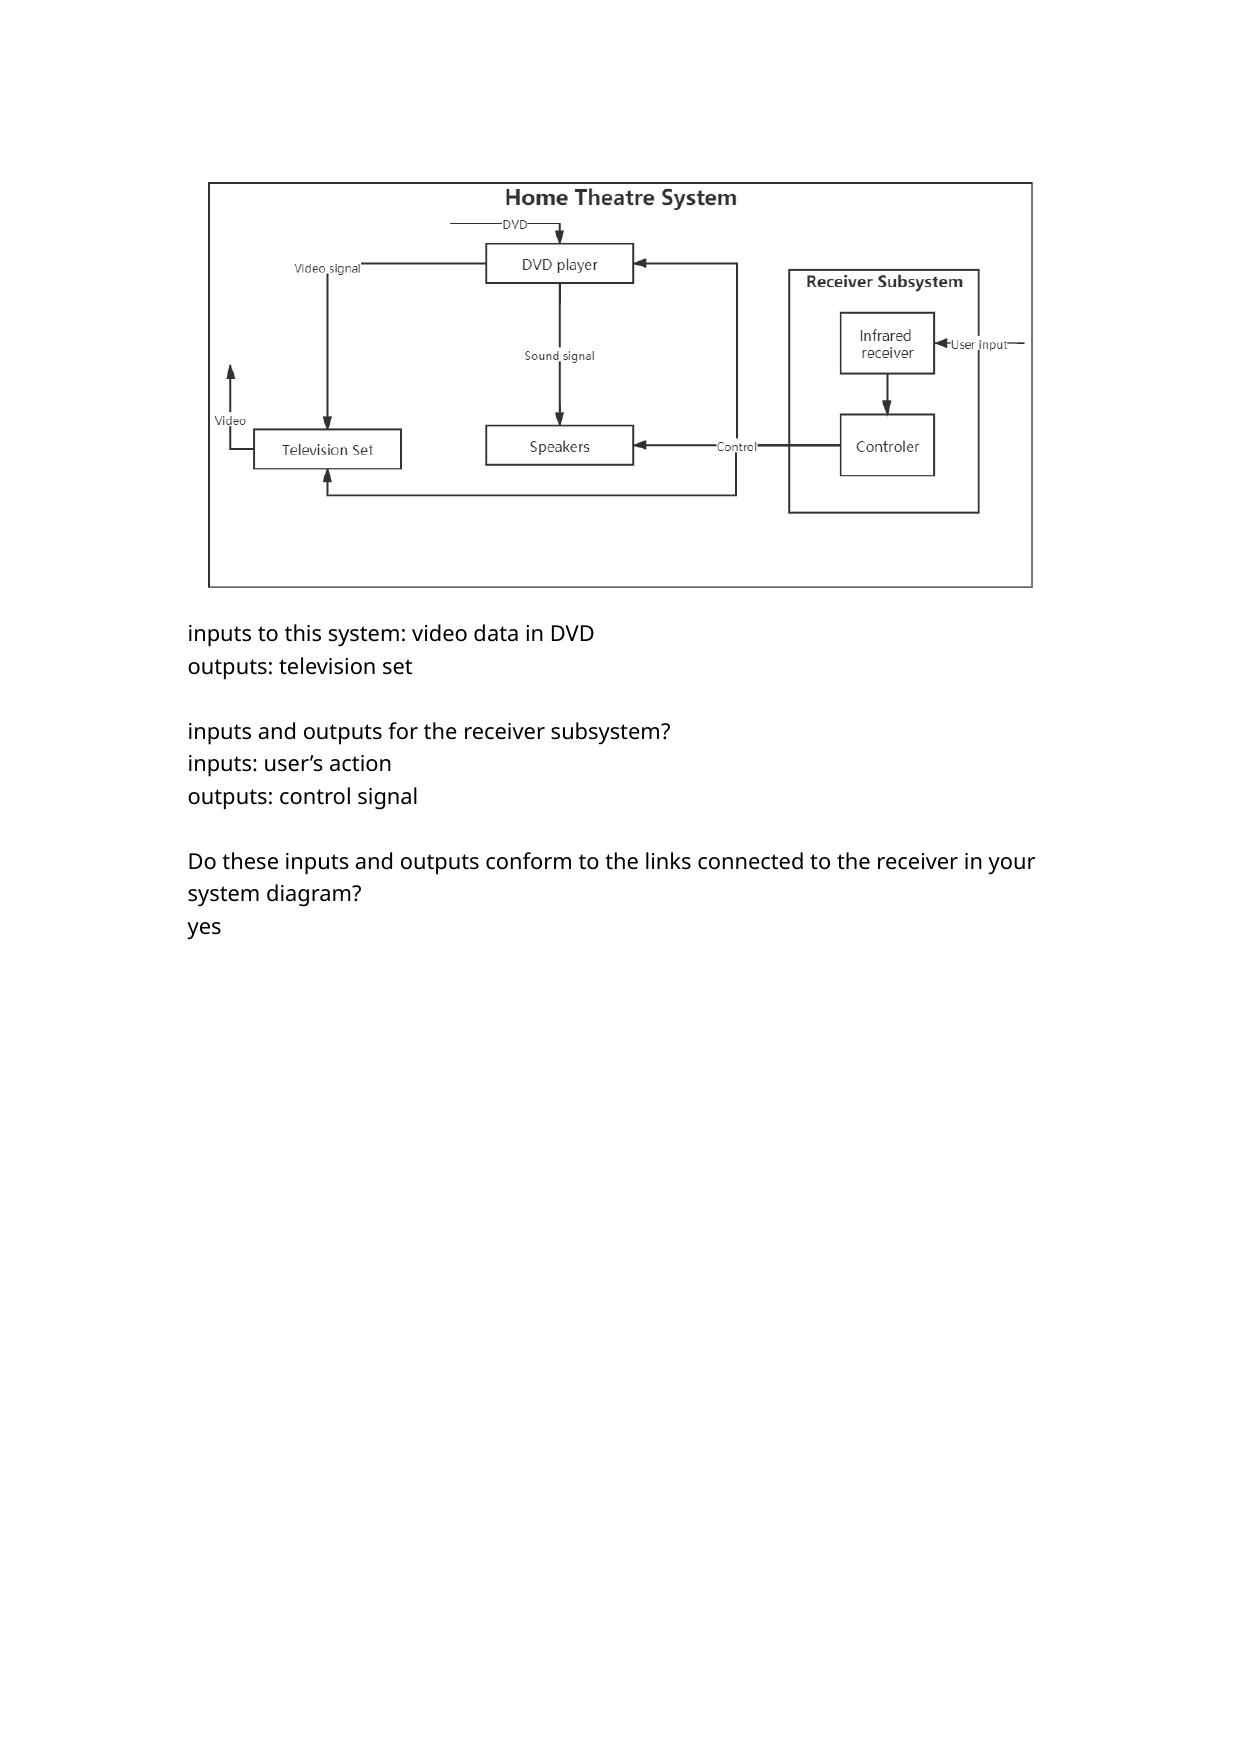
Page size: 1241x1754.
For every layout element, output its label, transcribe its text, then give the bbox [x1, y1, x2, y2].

text inputs and outputs for the receiver subsystem? [187, 714, 1053, 747]
text inputs to this system: video data in DVD [187, 617, 1053, 649]
picture [187, 162, 1053, 608]
text inputs: user’s action [187, 747, 1053, 779]
text outputs: control signal [187, 779, 1053, 812]
text yes [187, 909, 1053, 942]
text outputs: television set [187, 649, 1053, 682]
text Do these inputs and outputs conform to the links connected to the receiver in your system diagram? [187, 844, 1053, 909]
